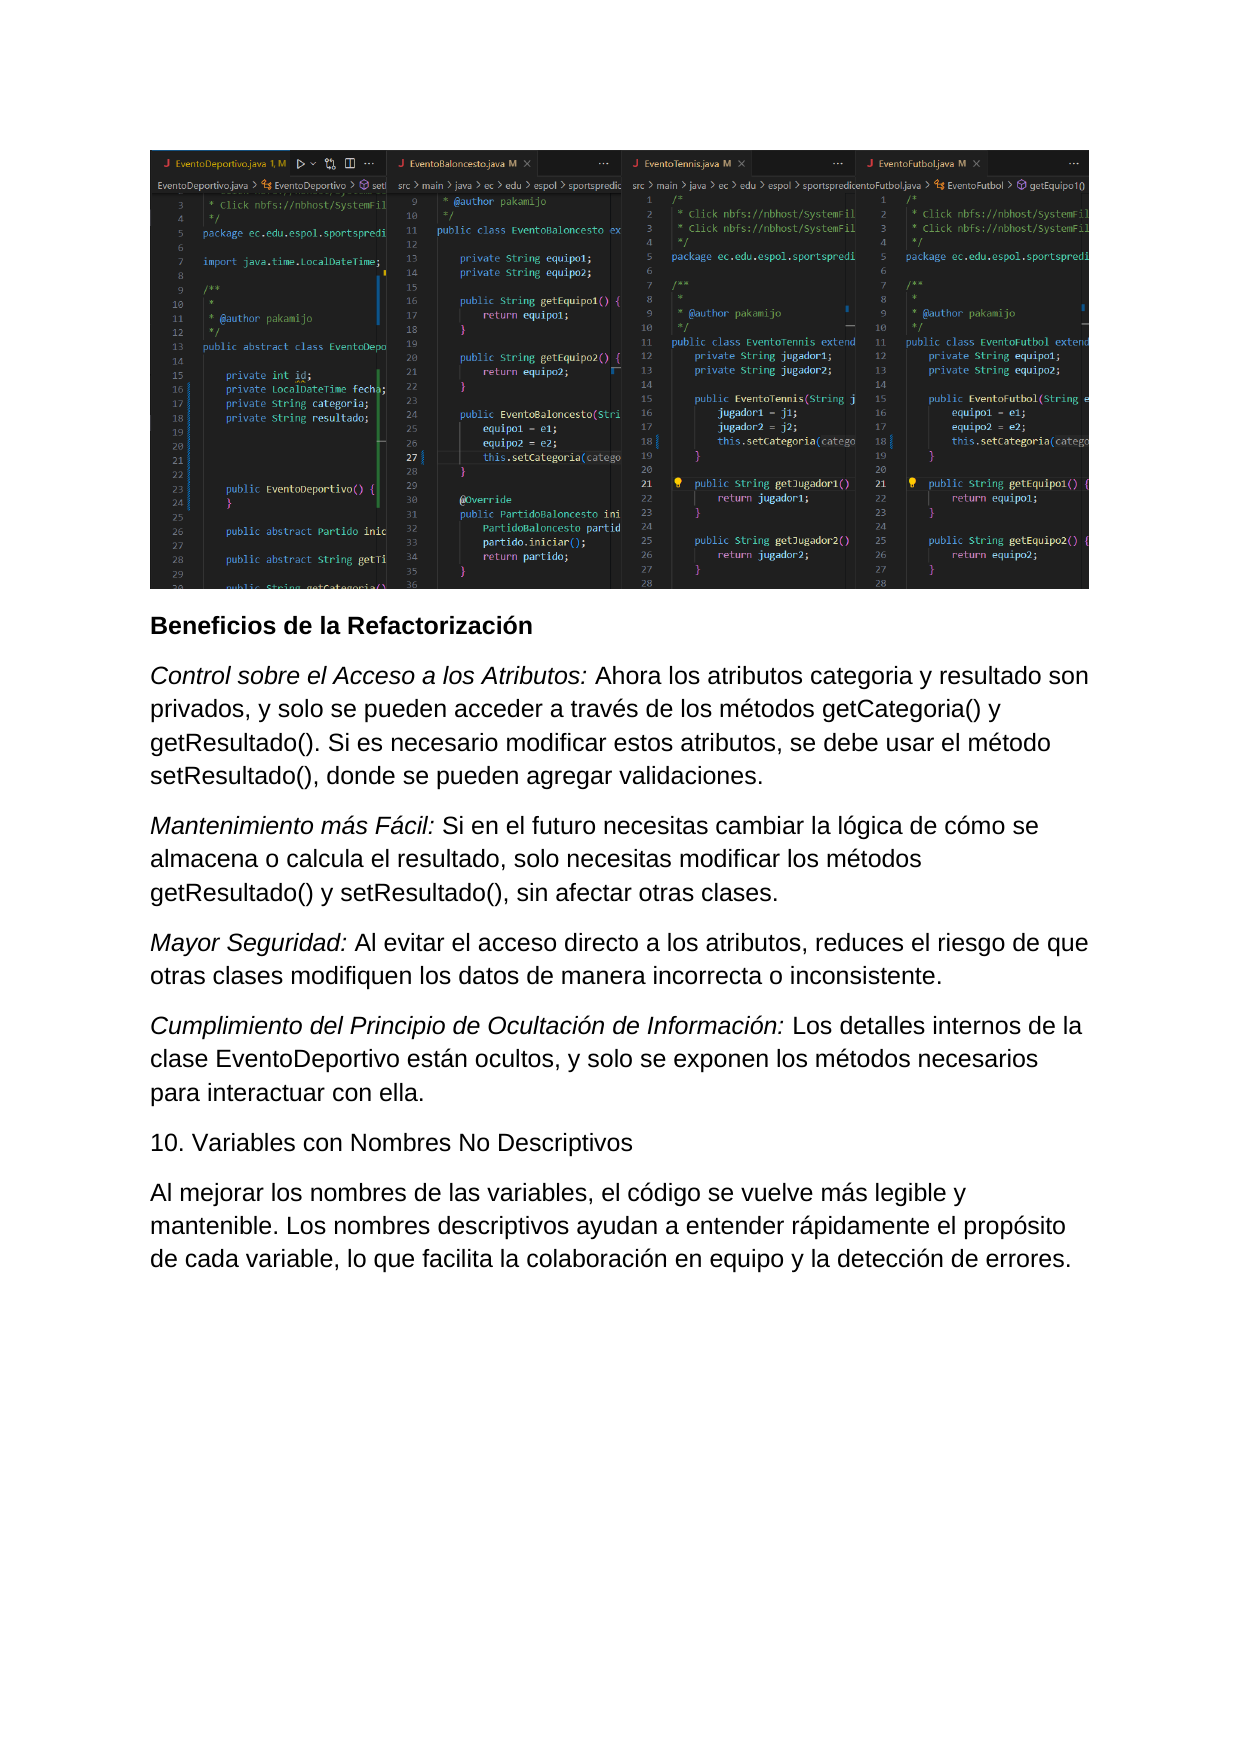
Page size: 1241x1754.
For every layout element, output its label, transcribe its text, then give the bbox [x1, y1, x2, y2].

text Cumplimiento del Principio de Ocultación de Información: Los detalles internos de la clase EventoDeportivo están ocultos, y solo se exponen los métodos necesarios para interactuar con ella. [150, 1011, 1090, 1107]
picture [150, 150, 1089, 589]
text Mayor Seguridad: Al evitar el acceso directo a los atributos, reduces el riesgo de que otras clases modifiquen los datos de manera incorrecta o inconsistente. [150, 928, 1090, 990]
text Beneficios de la Refactorización [150, 611, 1090, 640]
text Control sobre el Acceso a los Atributos: Ahora los atributos categoria y resultado son privados, y solo se pueden acceder a través de los métodos getCategoria() y getResultado(). Si es necesario modificar estos atributos, se debe usar el método setResultado(), donde se pueden agregar validaciones. [150, 661, 1090, 790]
text Al mejorar los nombres de las variables, el código se vuelve más legible y mantenible. Los nombres descriptivos ayudan a entender rápidamente el propósito de cada variable, lo que facilita la colaboración en equipo y la detección de errores. [150, 1178, 1090, 1273]
text 10. Variables con Nombres No Descriptivos [150, 1128, 1090, 1157]
text Mantenimiento más Fácil: Si en el futuro necesitas cambiar la lógica de cómo se almacena o calcula el resultado, solo necesitas modificar los métodos getResultado() y setResultado(), sin afectar otras clases. [150, 811, 1090, 907]
